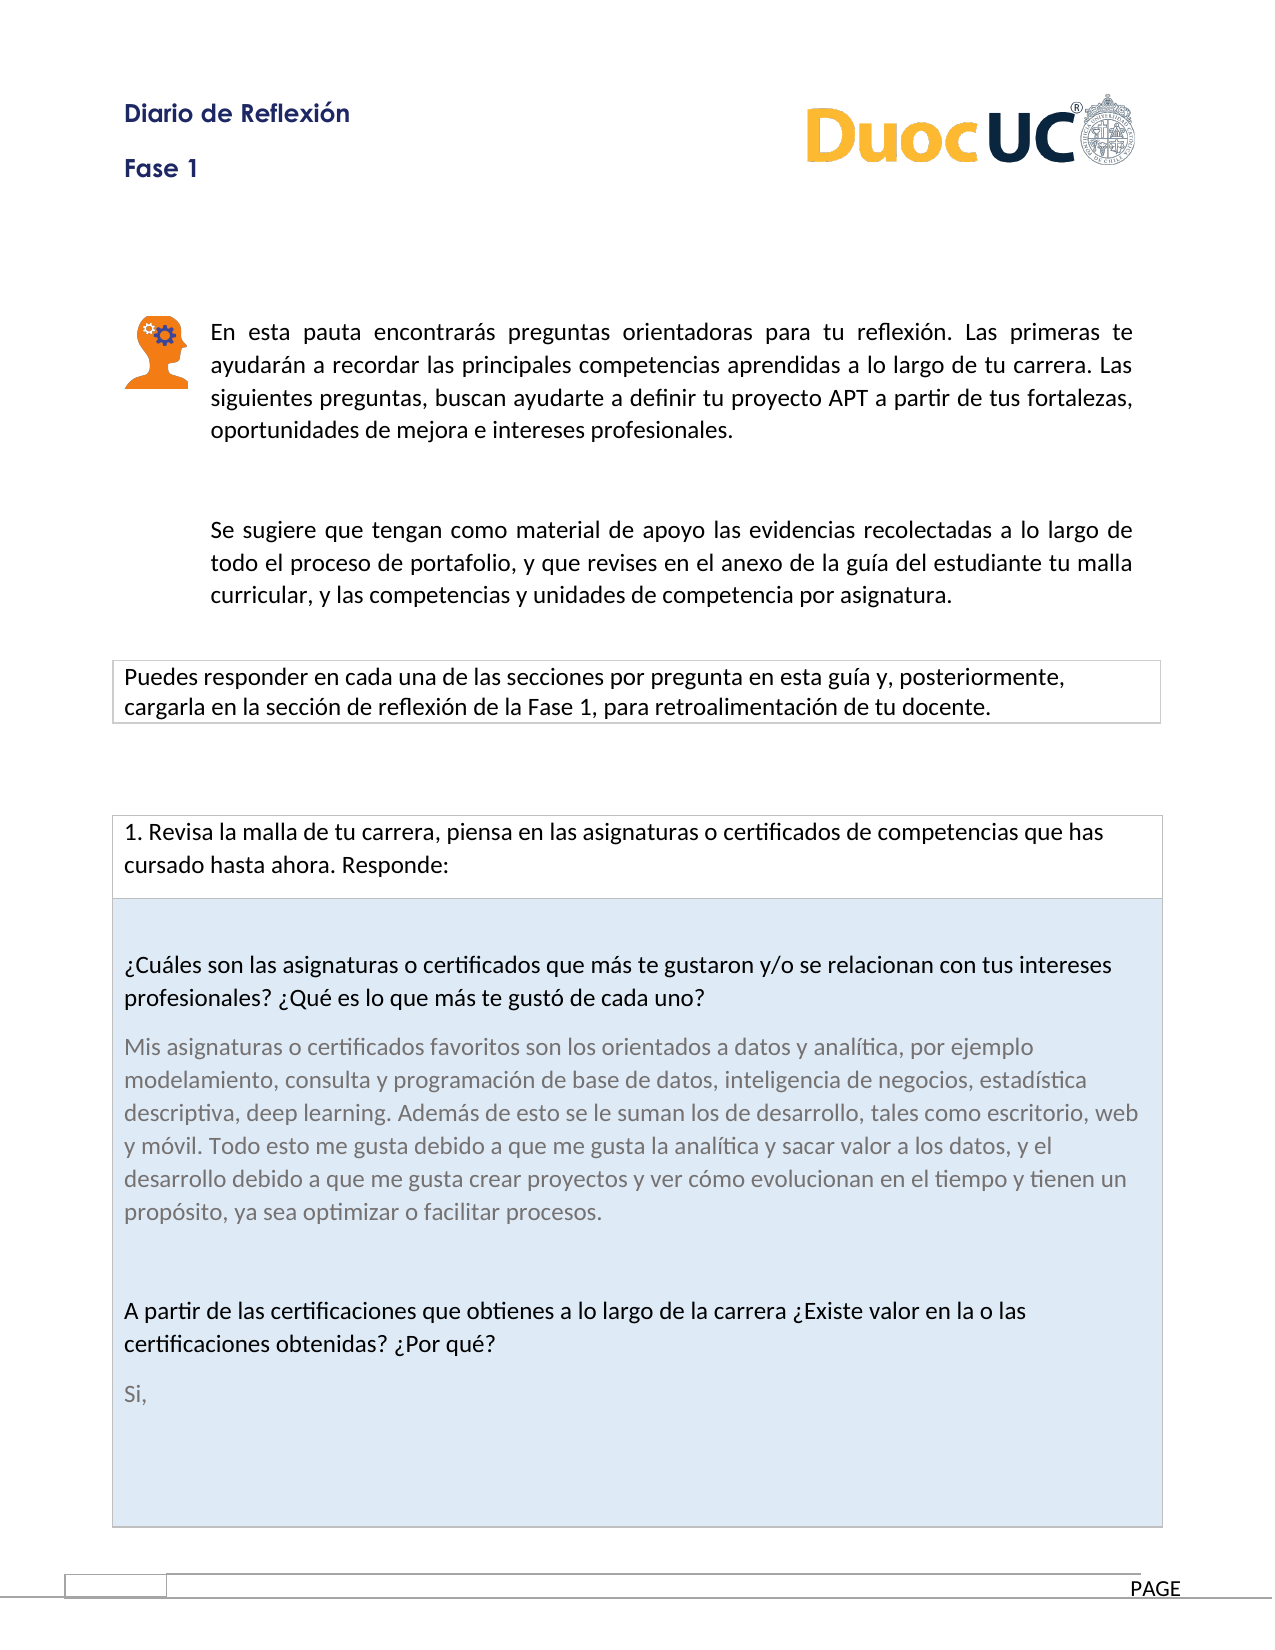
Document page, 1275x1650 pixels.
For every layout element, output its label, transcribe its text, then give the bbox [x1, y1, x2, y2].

picture [123, 316, 188, 389]
table_header [112, 316, 199, 629]
picture [807, 94, 1135, 165]
table_header 1. Revisa la malla de tu carrera, piensa en las asignaturas o certificados de competencias que has cursado hasta ahora. Responde: [113, 816, 1162, 898]
table_header Puedes responder en cada una de las secciones por pregunta en esta guía y, posteriormente, cargarla en la sección de reflexión de la Fase 1, para retroalimentación de tu docente. [114, 661, 1160, 722]
table_header En esta pauta encontrarás preguntas orientadoras para tu reflexión. Las primeras te ayudarán a recordar las principales competencias aprendidas a lo largo de tu carrera. Las siguientes preguntas, buscan ayudarte a definir tu proyecto APT a partir de tus fortalezas, oportunidades de mejora e intereses profesionales. Se sugiere que tengan como material de apoyo las evidencias recolectadas a lo largo de todo el proceso de portafolio, y que revises en el anexo de la guía del estudiante tu malla curricular, y las competencias y unidades de competencia por asignatura. [199, 316, 1146, 629]
